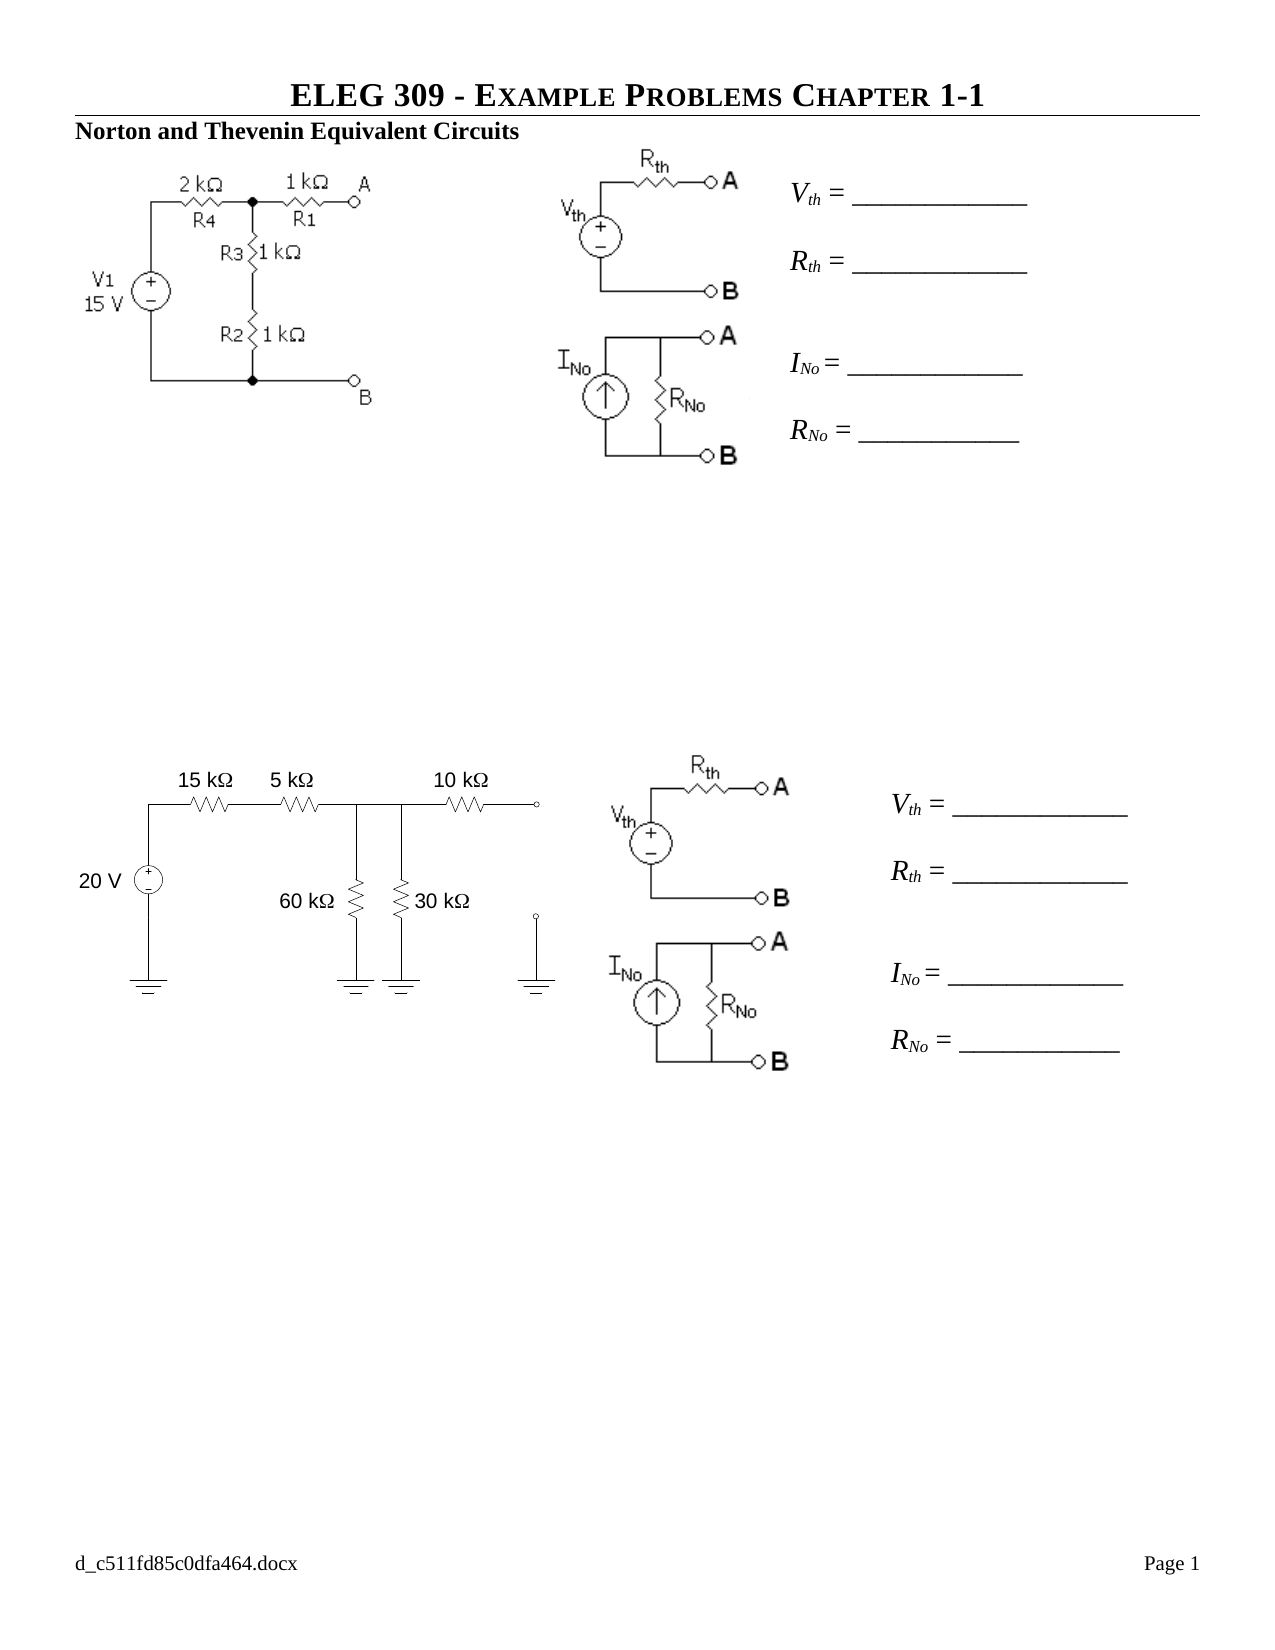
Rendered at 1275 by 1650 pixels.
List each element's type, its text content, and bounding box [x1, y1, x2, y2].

picture [75, 145, 377, 416]
text ELEG 309 - Example Problems Chapter 1-1 [75, 75, 1200, 115]
picture [603, 751, 800, 914]
picture [603, 919, 800, 1095]
text Norton and Thevenin Equivalent Circuits [75, 116, 1200, 145]
picture [552, 313, 750, 489]
picture [552, 145, 749, 307]
